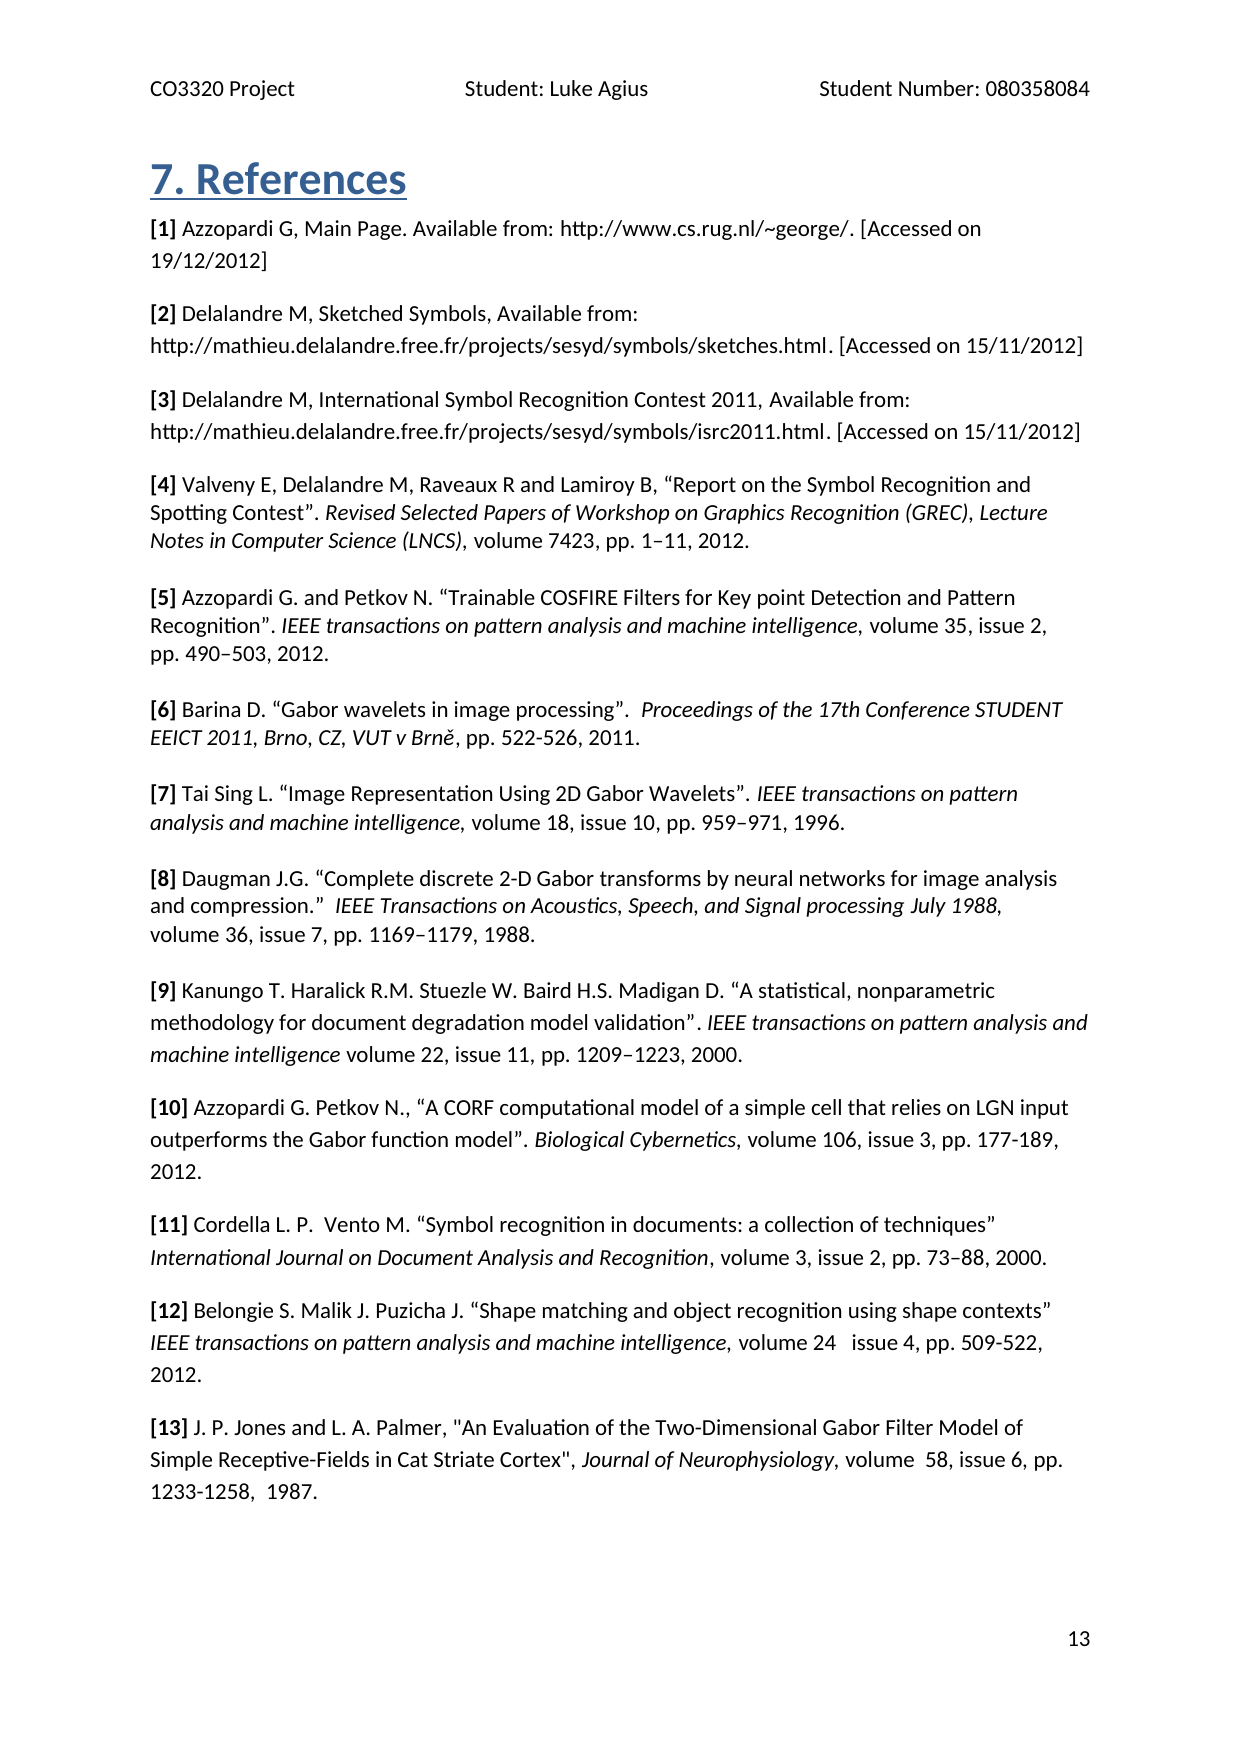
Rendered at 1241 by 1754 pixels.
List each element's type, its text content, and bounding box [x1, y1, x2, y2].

text [9] Kanungo T. Haralick R.M. Stuezle W. Baird H.S. Madigan D. “A statistical, nonparametric methodology for document degradation model validation”. IEEE transactions on pattern analysis and machine intelligence volume 22, issue 11, pp. 1209–1223, 2000. [150, 976, 1090, 1068]
text [7] Tai Sing L. “Image Representation Using 2D Gabor Wavelets”. IEEE transactions on pattern analysis and machine intelligence, volume 18, issue 10, pp. 959–971, 1996. [150, 779, 1090, 836]
subtitle 7. References [150, 150, 1090, 206]
text [6] Barina D. “Gabor wavelets in image processing”. Proceedings of the 17th Conference STUDENT EEICT 2011, Brno, CZ, VUT v Brně, pp. 522-526, 2011. [150, 696, 1090, 752]
text [5] Azzopardi G. and Petkov N. “Trainable COSFIRE Filters for Key point Detection and Pattern Recognition”. IEEE transactions on pattern analysis and machine intelligence, volume 35, issue 2, pp. 490–503, 2012. [150, 583, 1090, 667]
text [4] Valveny E, Delalandre M, Raveaux R and Lamiroy B, “Report on the Symbol Recognition and Spotting Contest”. Revised Selected Papers of Workshop on Graphics Recognition (GREC), Lecture Notes in Computer Science (LNCS), volume 7423, pp. 1–11, 2012. [150, 470, 1090, 554]
text [2] Delalandre M, Sketched Symbols, Available from: http://mathieu.delalandre.free.fr/projects/sesyd/symbols/sketches.html. [Accessed on 15/11/2012] [150, 299, 1090, 360]
text [12] Belongie S. Malik J. Puzicha J. “Shape matching and object recognition using shape contexts” IEEE transactions on pattern analysis and machine intelligence, volume 24 issue 4, pp. 509-522, 2012. [150, 1296, 1090, 1388]
text [8] Daugman J.G. “Complete discrete 2-D Gabor transforms by neural networks for image analysis and compression.” IEEE Transactions on Acoustics, Speech, and Signal processing July 1988, volume 36, issue 7, pp. 1169–1179, 1988. [150, 864, 1090, 948]
text [11] Cordella L. P. Vento M. “Symbol recognition in documents: a collection of techniques” International Journal on Document Analysis and Recognition, volume 3, issue 2, pp. 73–88, 2000. [150, 1211, 1090, 1271]
text [1] Azzopardi G, Main Page. Available from: http://www.cs.rug.nl/~george/. [Accessed on 19/12/2012] [150, 214, 1090, 274]
text [10] Azzopardi G. Petkov N., “A CORF computational model of a simple cell that relies on LGN input outperforms the Gabor function model”. Biological Cybernetics, volume 106, issue 3, pp. 177-189, 2012. [150, 1093, 1090, 1186]
text [3] Delalandre M, International Symbol Recognition Contest 2011, Available from: http://mathieu.delalandre.free.fr/projects/sesyd/symbols/isrc2011.html. [Accessed on 15/11/2012] [150, 385, 1090, 445]
text [13] J. P. Jones and L. A. Palmer, "An Evaluation of the Two-Dimensional Gabor Filter Model of Simple Receptive-Fields in Cat Striate Cortex", Journal of Neurophysiology, volume 58, issue 6, pp. 1233-1258, 1987. [150, 1413, 1090, 1506]
